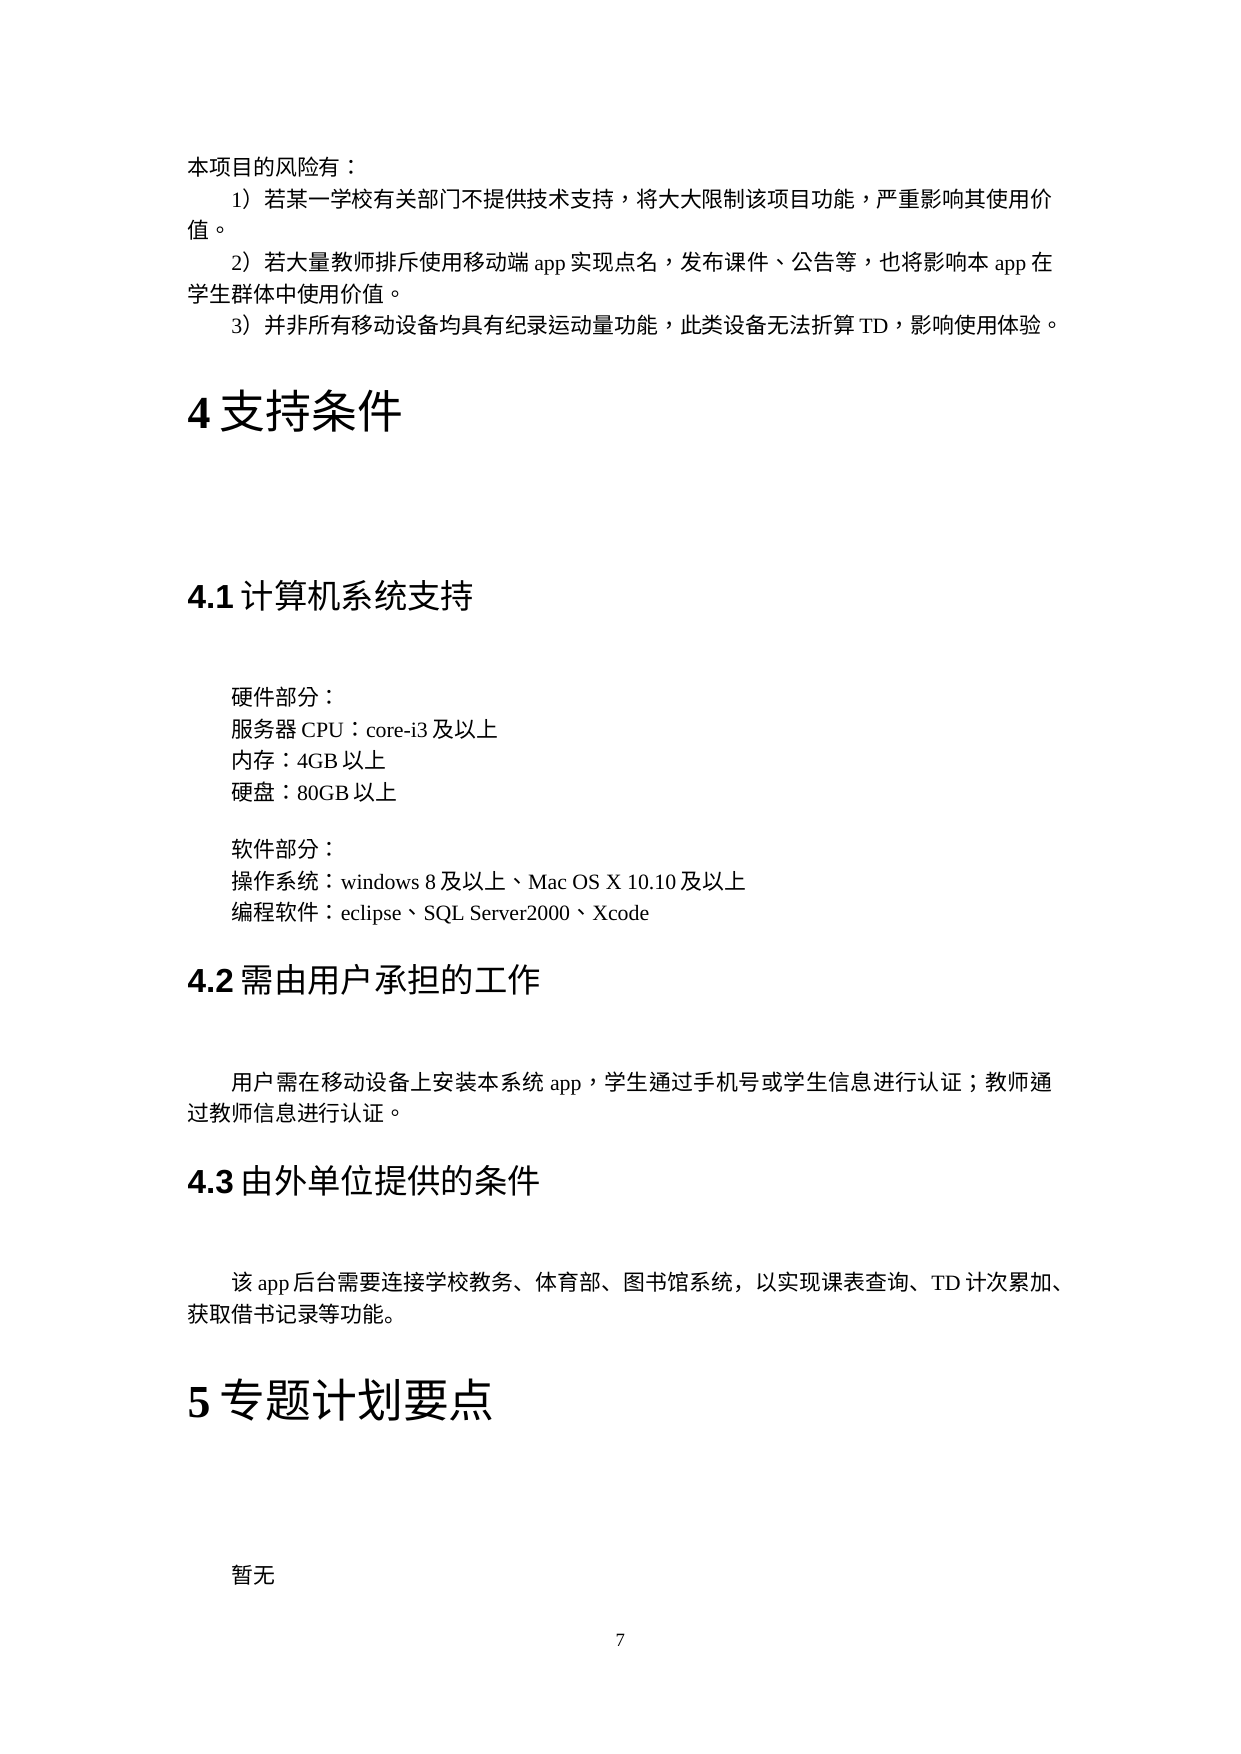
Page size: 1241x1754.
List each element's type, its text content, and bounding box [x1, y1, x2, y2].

text 该app后台需要连接学校教务、体育部、图书馆系统，以实现课表查询、TD计次累加、获取借书记录等功能。 [187, 1265, 1053, 1329]
text 硬件部分： [187, 680, 1053, 712]
text 4.2需由用户承担的工作 [187, 954, 1053, 1002]
text 4支持条件 [187, 375, 1053, 442]
text 4.1计算机系统支持 [187, 570, 1053, 618]
text 操作系统：windows 8及以上、Mac OS X 10.10及以上 [187, 864, 1053, 895]
text 5专题计划要点 [187, 1364, 1053, 1430]
text 软件部分： [187, 832, 1053, 864]
text 用户需在移动设备上安装本系统app，学生通过手机号或学生信息进行认证；教师通过教师信息进行认证。 [187, 1064, 1053, 1128]
text 4.3由外单位提供的条件 [187, 1155, 1053, 1203]
text 内存：4GB以上 [187, 743, 1053, 775]
text 暂无 [187, 1558, 1053, 1590]
text 2）若大量教师排斥使用移动端app实现点名，发布课件、公告等，也将影响本app在学生群体中使用价值。 [187, 245, 1053, 308]
text 硬盘：80GB以上 [187, 775, 1053, 807]
text 3）并非所有移动设备均具有纪录运动量功能，此类设备无法折算TD，影响使用体验。 [187, 308, 1053, 340]
text 服务器CPU：core-i3及以上 [187, 712, 1053, 743]
text 编程软件：eclipse、SQL Server2000、Xcode [187, 895, 1053, 927]
text 1）若某一学校有关部门不提供技术支持，将大大限制该项目功能，严重影响其使用价值。 [187, 182, 1053, 245]
text 本项目的风险有： [187, 150, 1053, 182]
